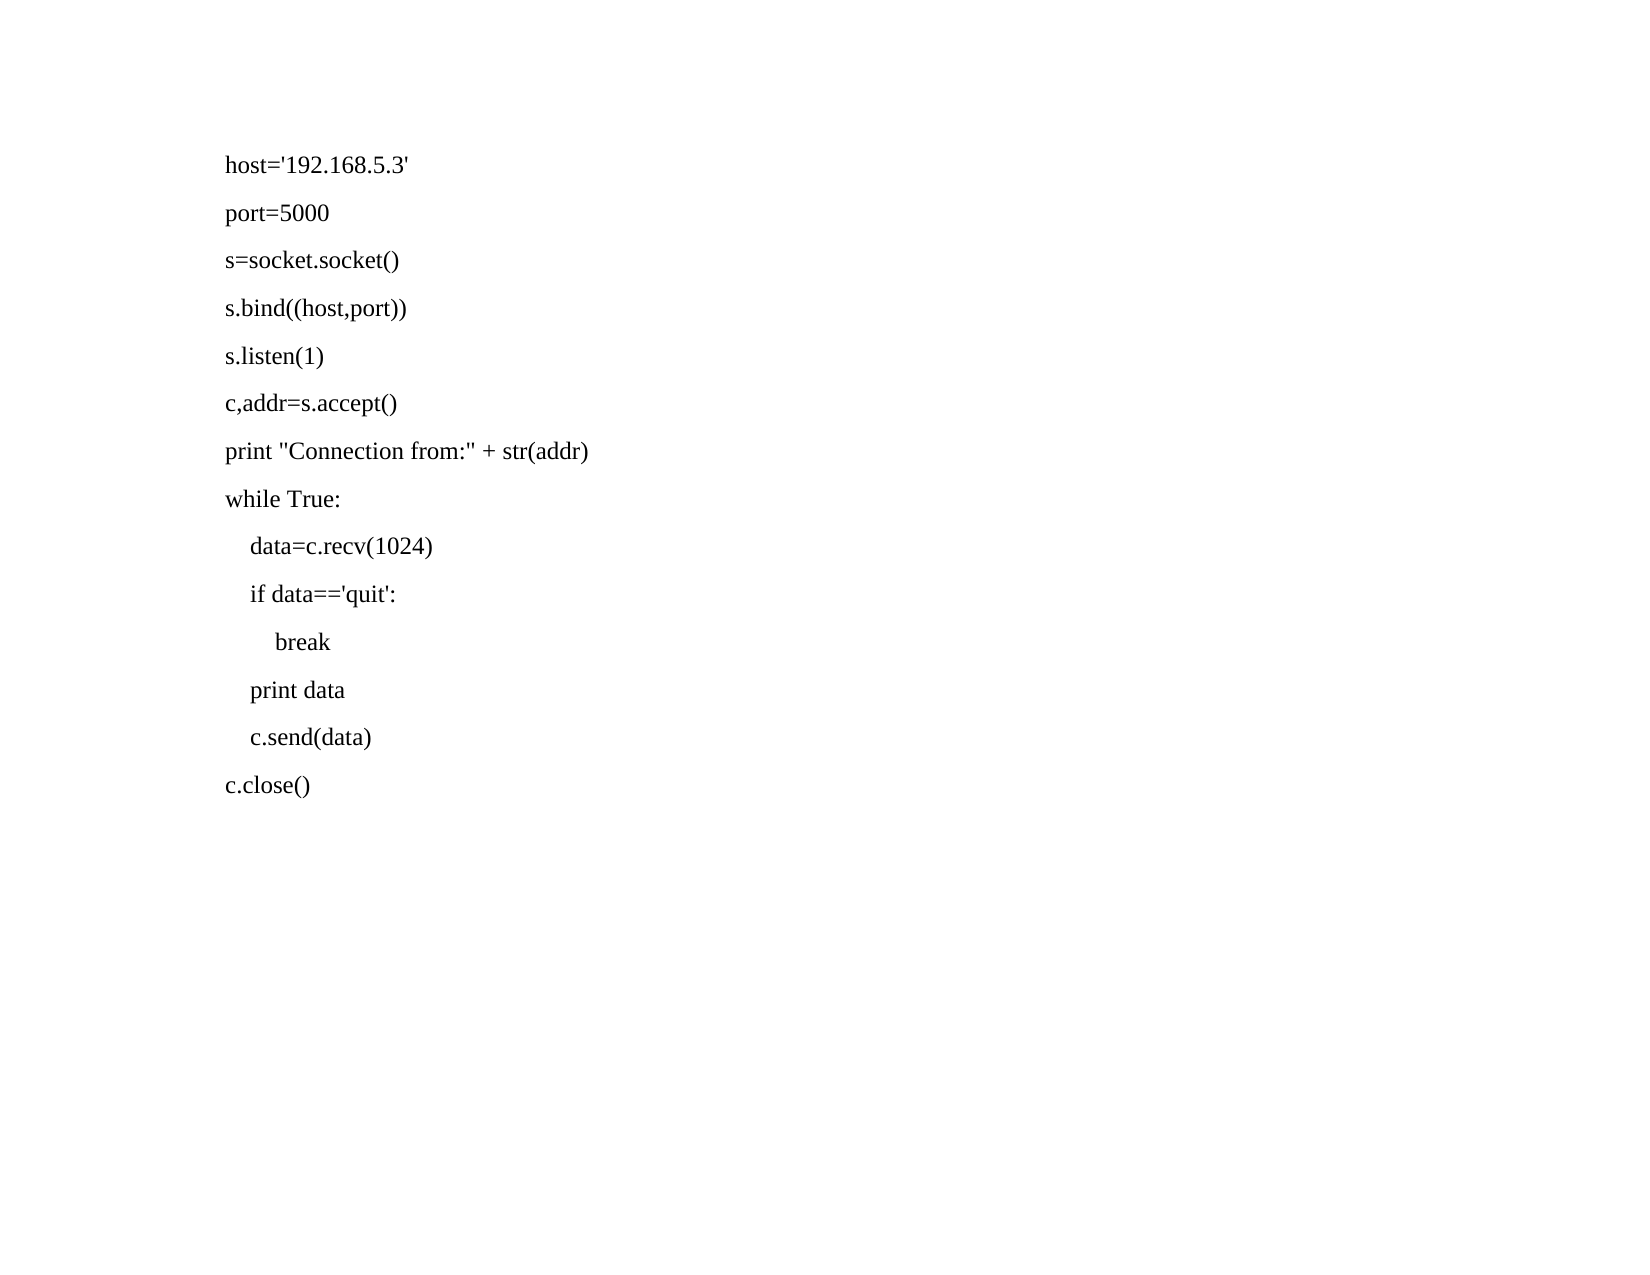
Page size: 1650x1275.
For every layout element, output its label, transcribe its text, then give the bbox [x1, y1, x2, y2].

text print "Connection from:" + str(addr) [150, 436, 1500, 465]
text while True: [150, 484, 1500, 513]
text c,addr=s.accept() [150, 388, 1500, 417]
text s.bind((host,port)) [150, 293, 1500, 322]
text if data=='quit': [150, 579, 1500, 608]
text host='192.168.5.3' [150, 150, 1500, 179]
text data=c.recv(1024) [150, 532, 1500, 560]
text port=5000 [150, 198, 1500, 226]
text print data [150, 675, 1500, 703]
text c.close() [150, 770, 1500, 799]
text s.listen(1) [150, 341, 1500, 369]
text break [150, 627, 1500, 656]
text s=socket.socket() [150, 245, 1500, 274]
text c.send(data) [150, 722, 1500, 751]
